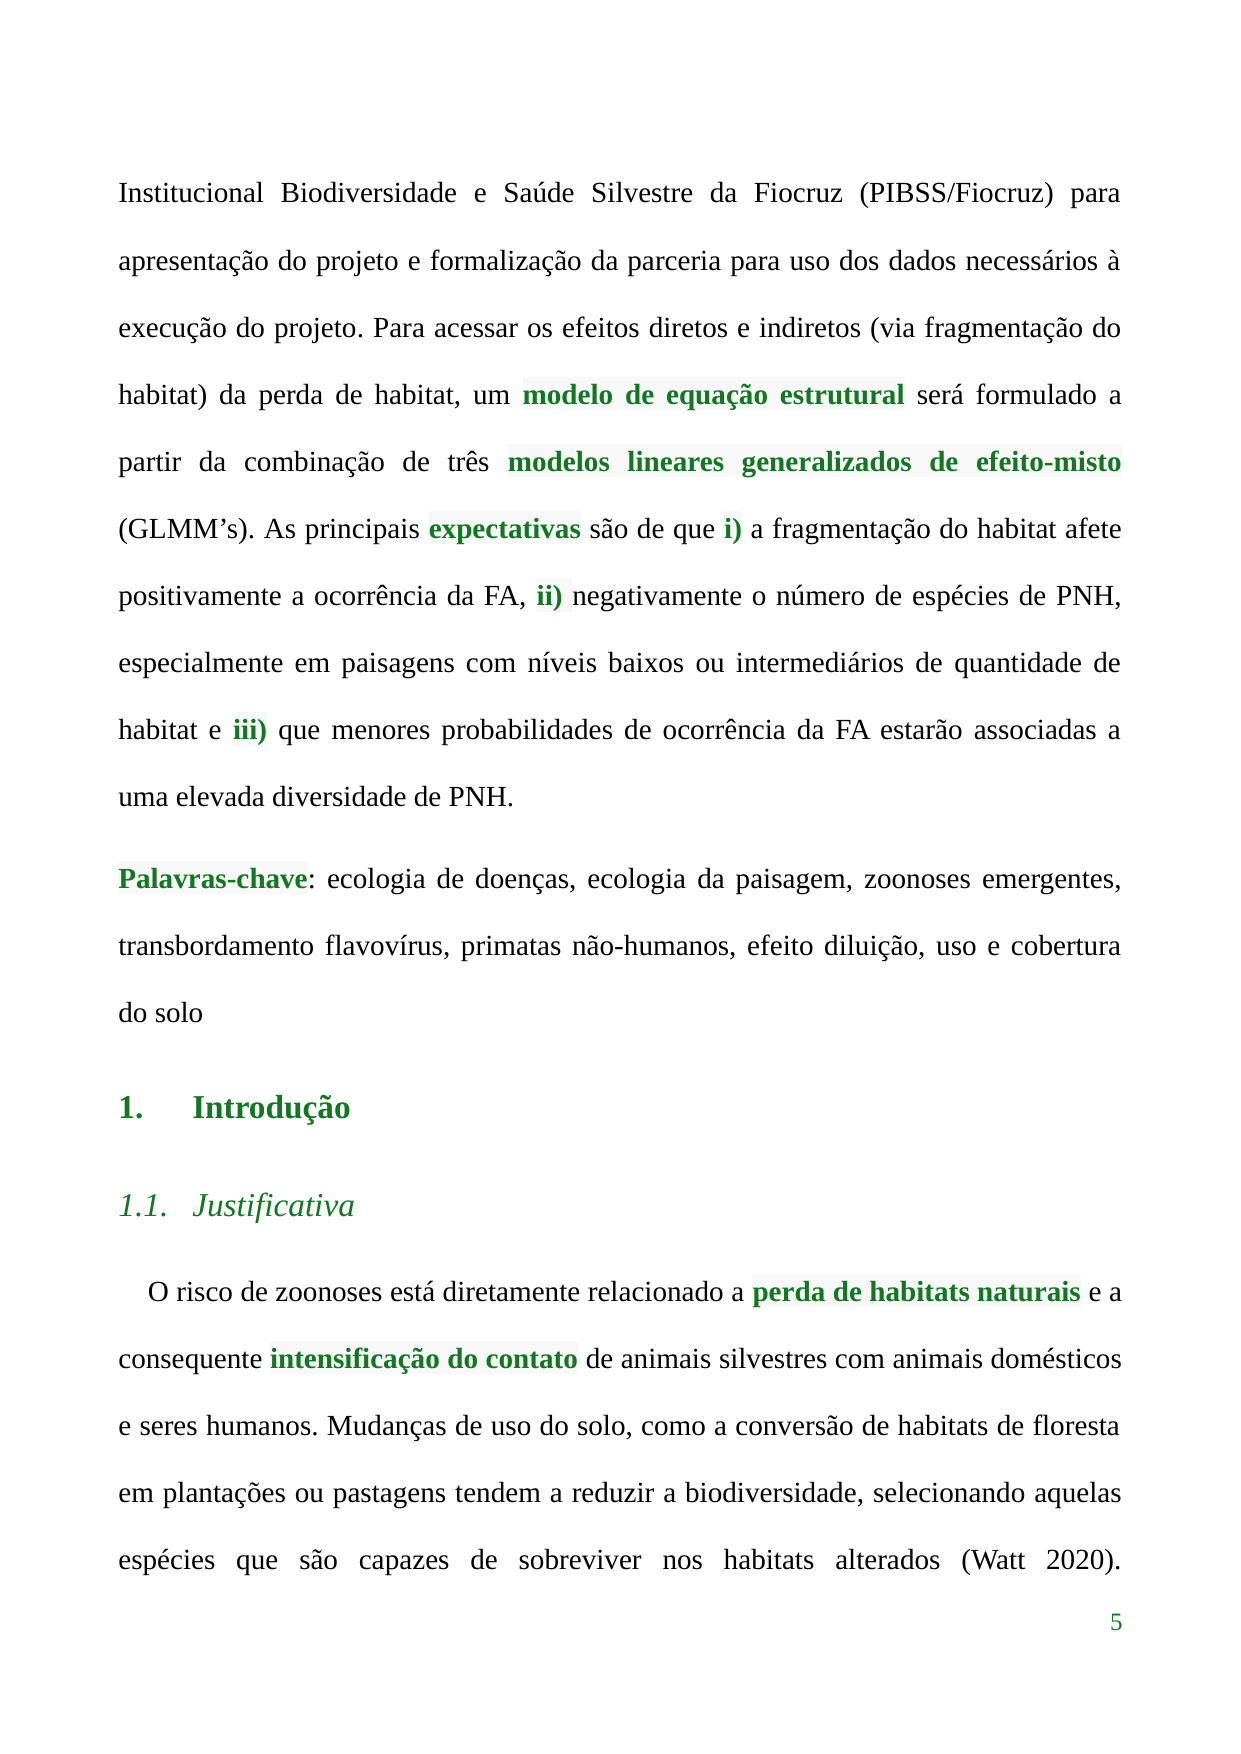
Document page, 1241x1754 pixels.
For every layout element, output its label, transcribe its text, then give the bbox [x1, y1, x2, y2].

text Palavras-chave: ecologia de doenças, ecologia da paisagem, zoonoses emergentes, transbordamento flavovírus, primatas não-humanos, efeito diluição, uso e cobertura do solo [118, 861, 1122, 1029]
subtitle Introdução [118, 1087, 1122, 1126]
subtitle Justificativa [118, 1185, 1122, 1223]
